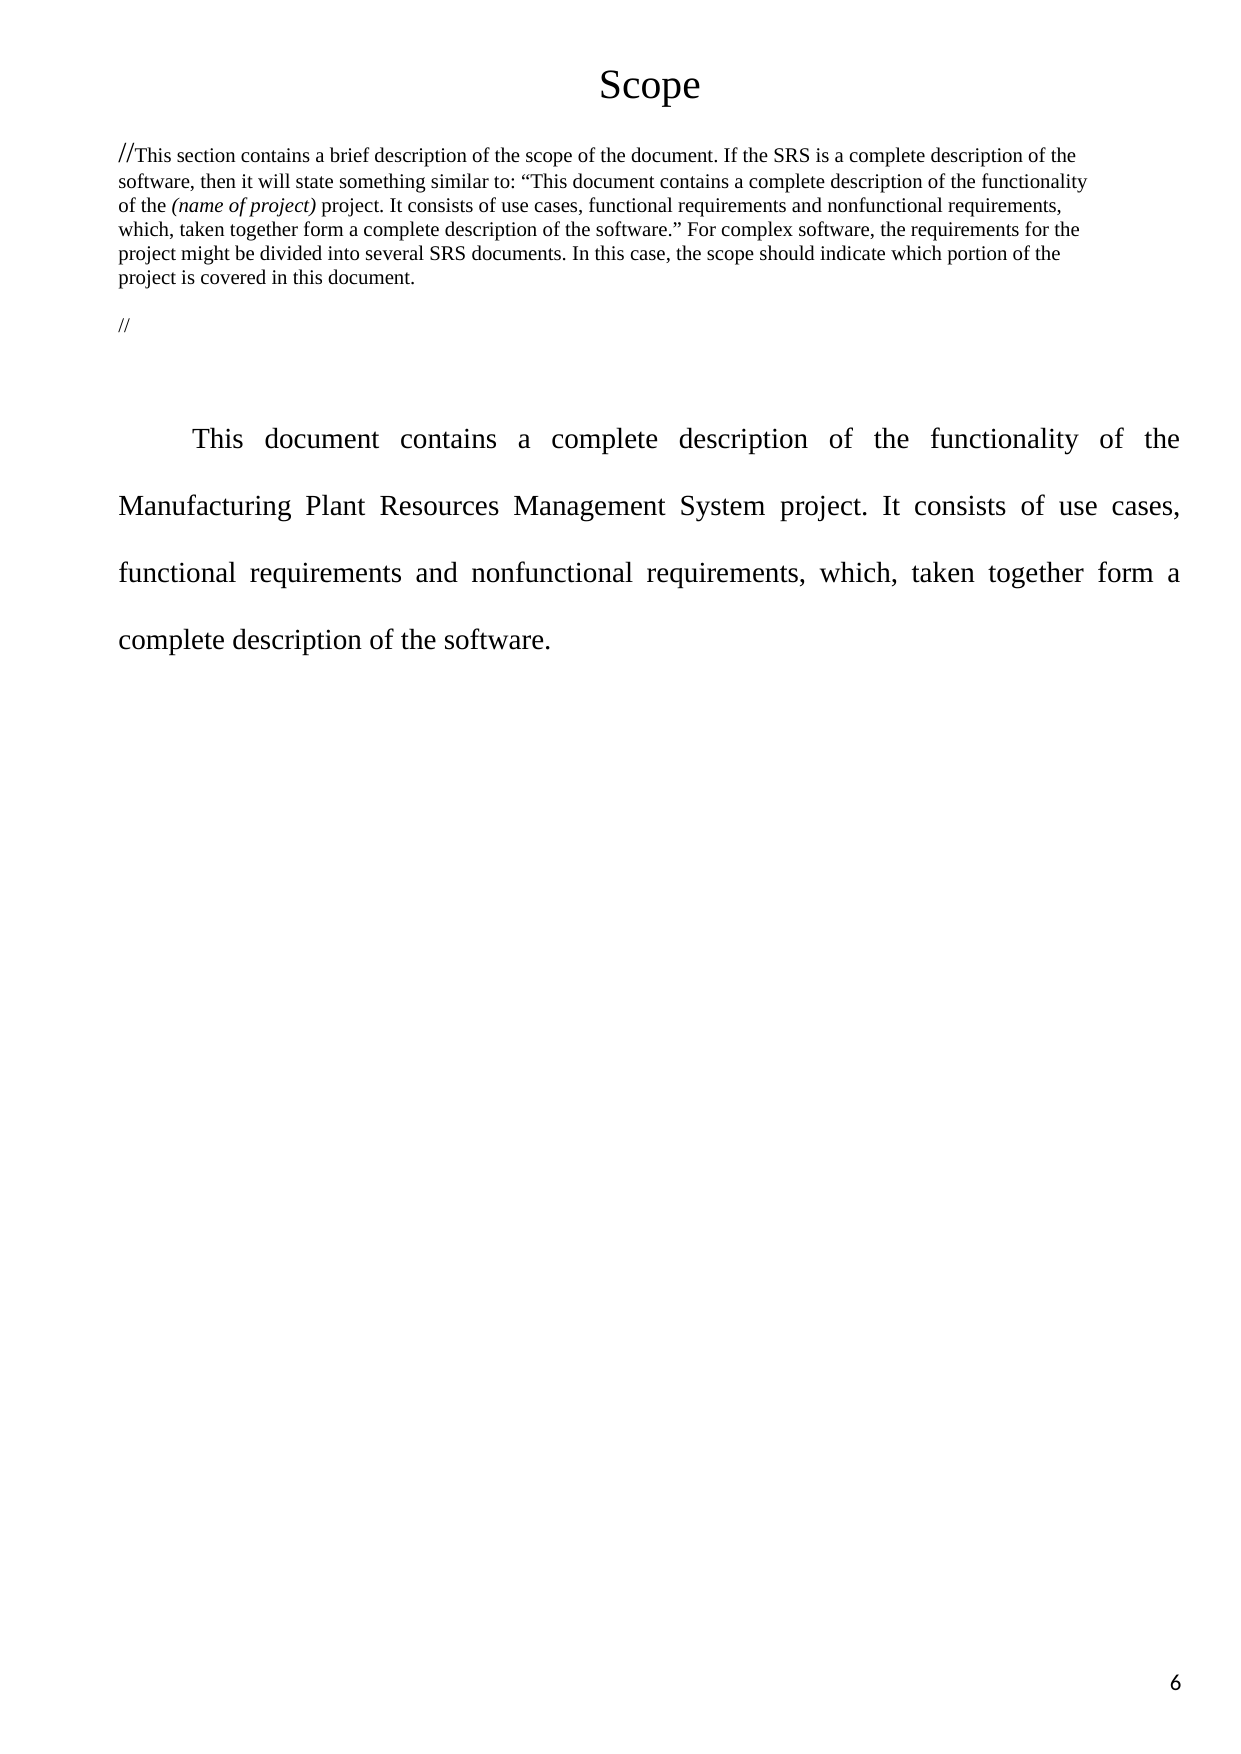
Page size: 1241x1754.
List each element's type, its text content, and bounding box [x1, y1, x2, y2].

text project might be divided into several SRS documents. In this case, the scope should indicate which portion of the [118, 241, 1181, 265]
text of the (name of project) project. It consists of use cases, functional requirements and nonfunctional requirements, [118, 193, 1181, 217]
text Scope [118, 59, 1181, 107]
text // [118, 313, 1181, 337]
text which, taken together form a complete description of the software.” For complex software, the requirements for the [118, 217, 1181, 241]
text This document contains a complete description of the functionality of the Manufacturing Plant Resources Management System project. It consists of use cases, functional requirements and nonfunctional requirements, which, taken together form a complete description of the software. [118, 421, 1181, 656]
text project is covered in this document. [118, 265, 1181, 289]
text software, then it will state something similar to: “This document contains a complete description of the functionality [118, 168, 1181, 193]
text //This section contains a brief description of the scope of the document. If the SRS is a complete description of the [118, 135, 1181, 168]
